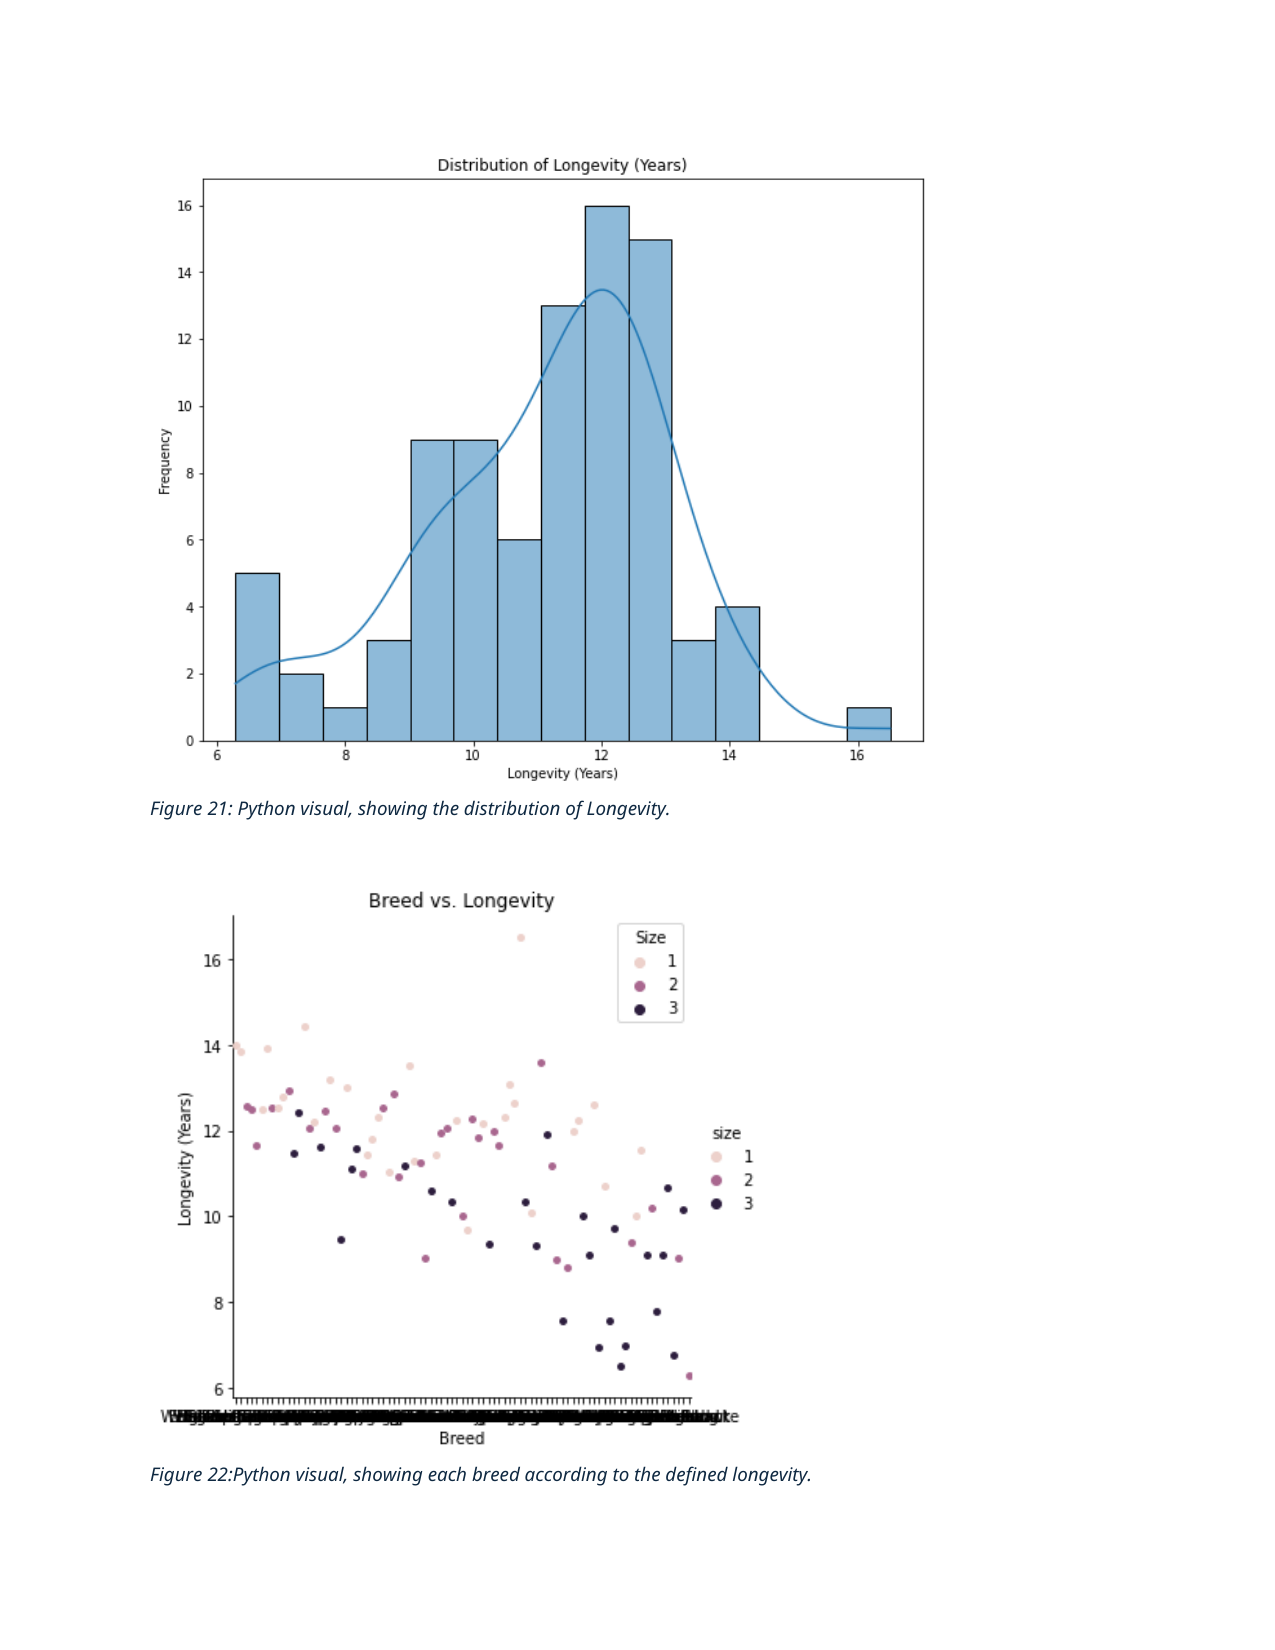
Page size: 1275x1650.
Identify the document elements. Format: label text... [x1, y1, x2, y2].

text Figure 21: Python visual, showing the distribution of Longevity. [150, 795, 1125, 821]
text Figure 22:Python visual, showing each breed according to the defined longevity. [150, 1462, 1125, 1487]
picture [150, 150, 932, 790]
picture [150, 881, 766, 1457]
